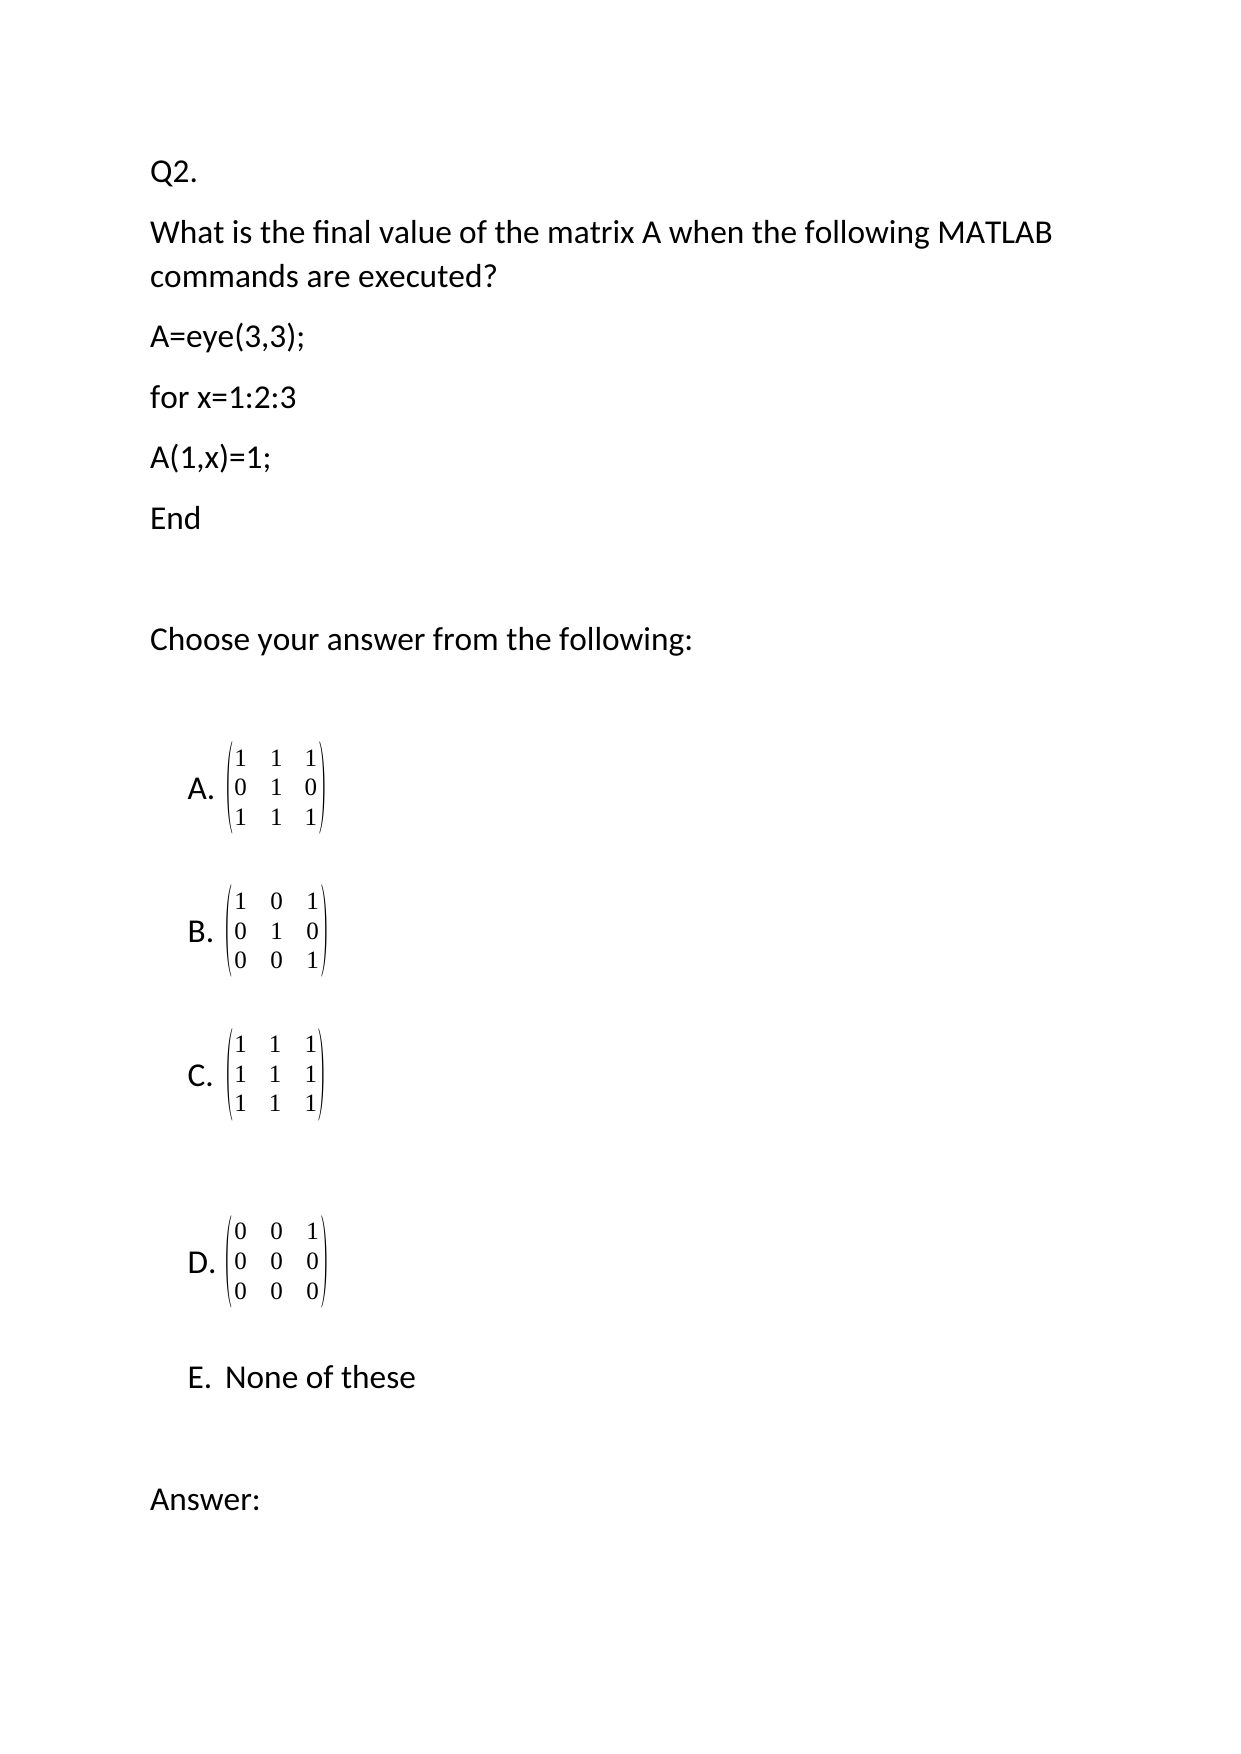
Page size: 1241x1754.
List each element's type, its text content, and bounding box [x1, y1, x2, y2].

text A(1,x)=1; [150, 436, 1090, 477]
text for x=1:2:3 [150, 376, 1090, 417]
text End [150, 497, 1090, 538]
list None of these [187, 1356, 1090, 1397]
text Q2. [150, 150, 1090, 191]
text A=eye(3,3); [150, 315, 1090, 356]
text What is the final value of the matrix A when the following MATLAB commands are executed? [150, 211, 1090, 295]
text Answer: [150, 1478, 1090, 1518]
text Choose your answer from the following: [150, 618, 1090, 659]
